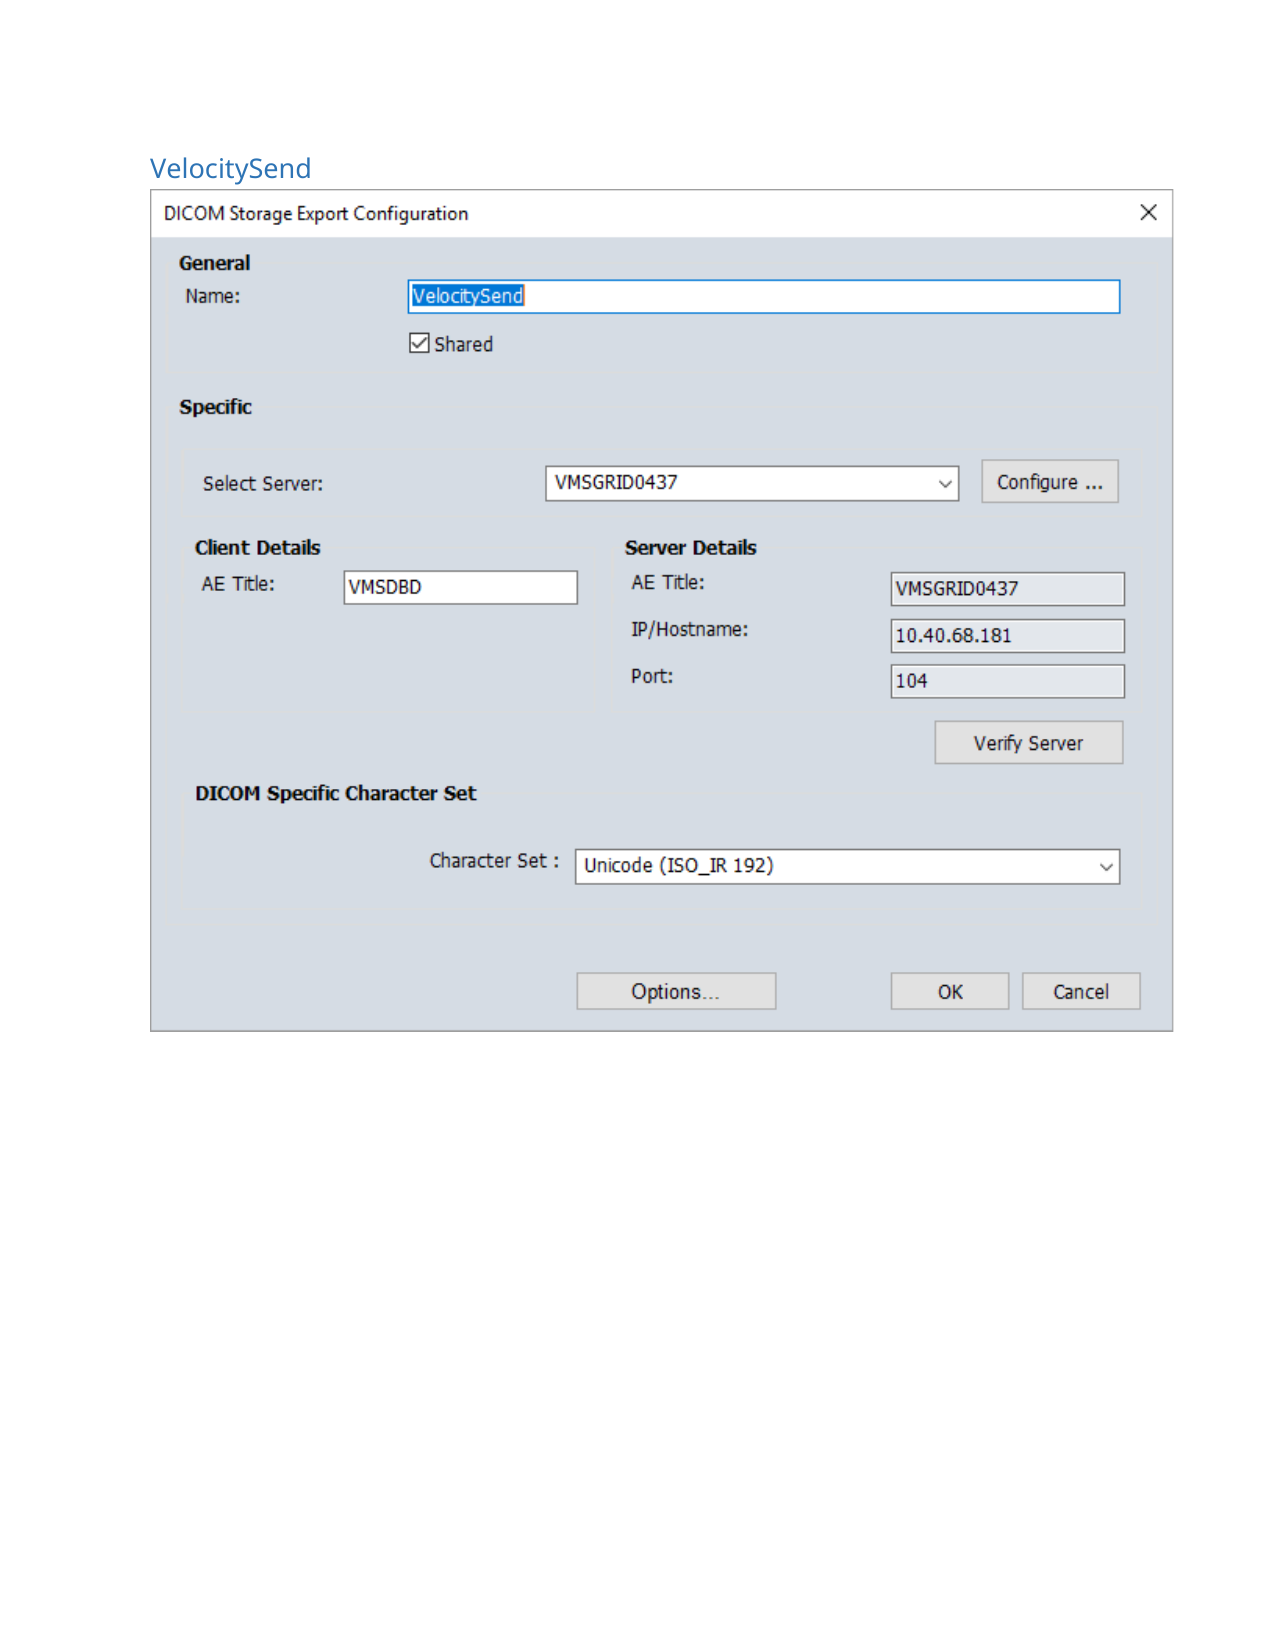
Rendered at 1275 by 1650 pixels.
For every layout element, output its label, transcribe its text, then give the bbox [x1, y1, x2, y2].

subtitle VelocitySend [150, 150, 1125, 187]
picture [150, 189, 1174, 1032]
